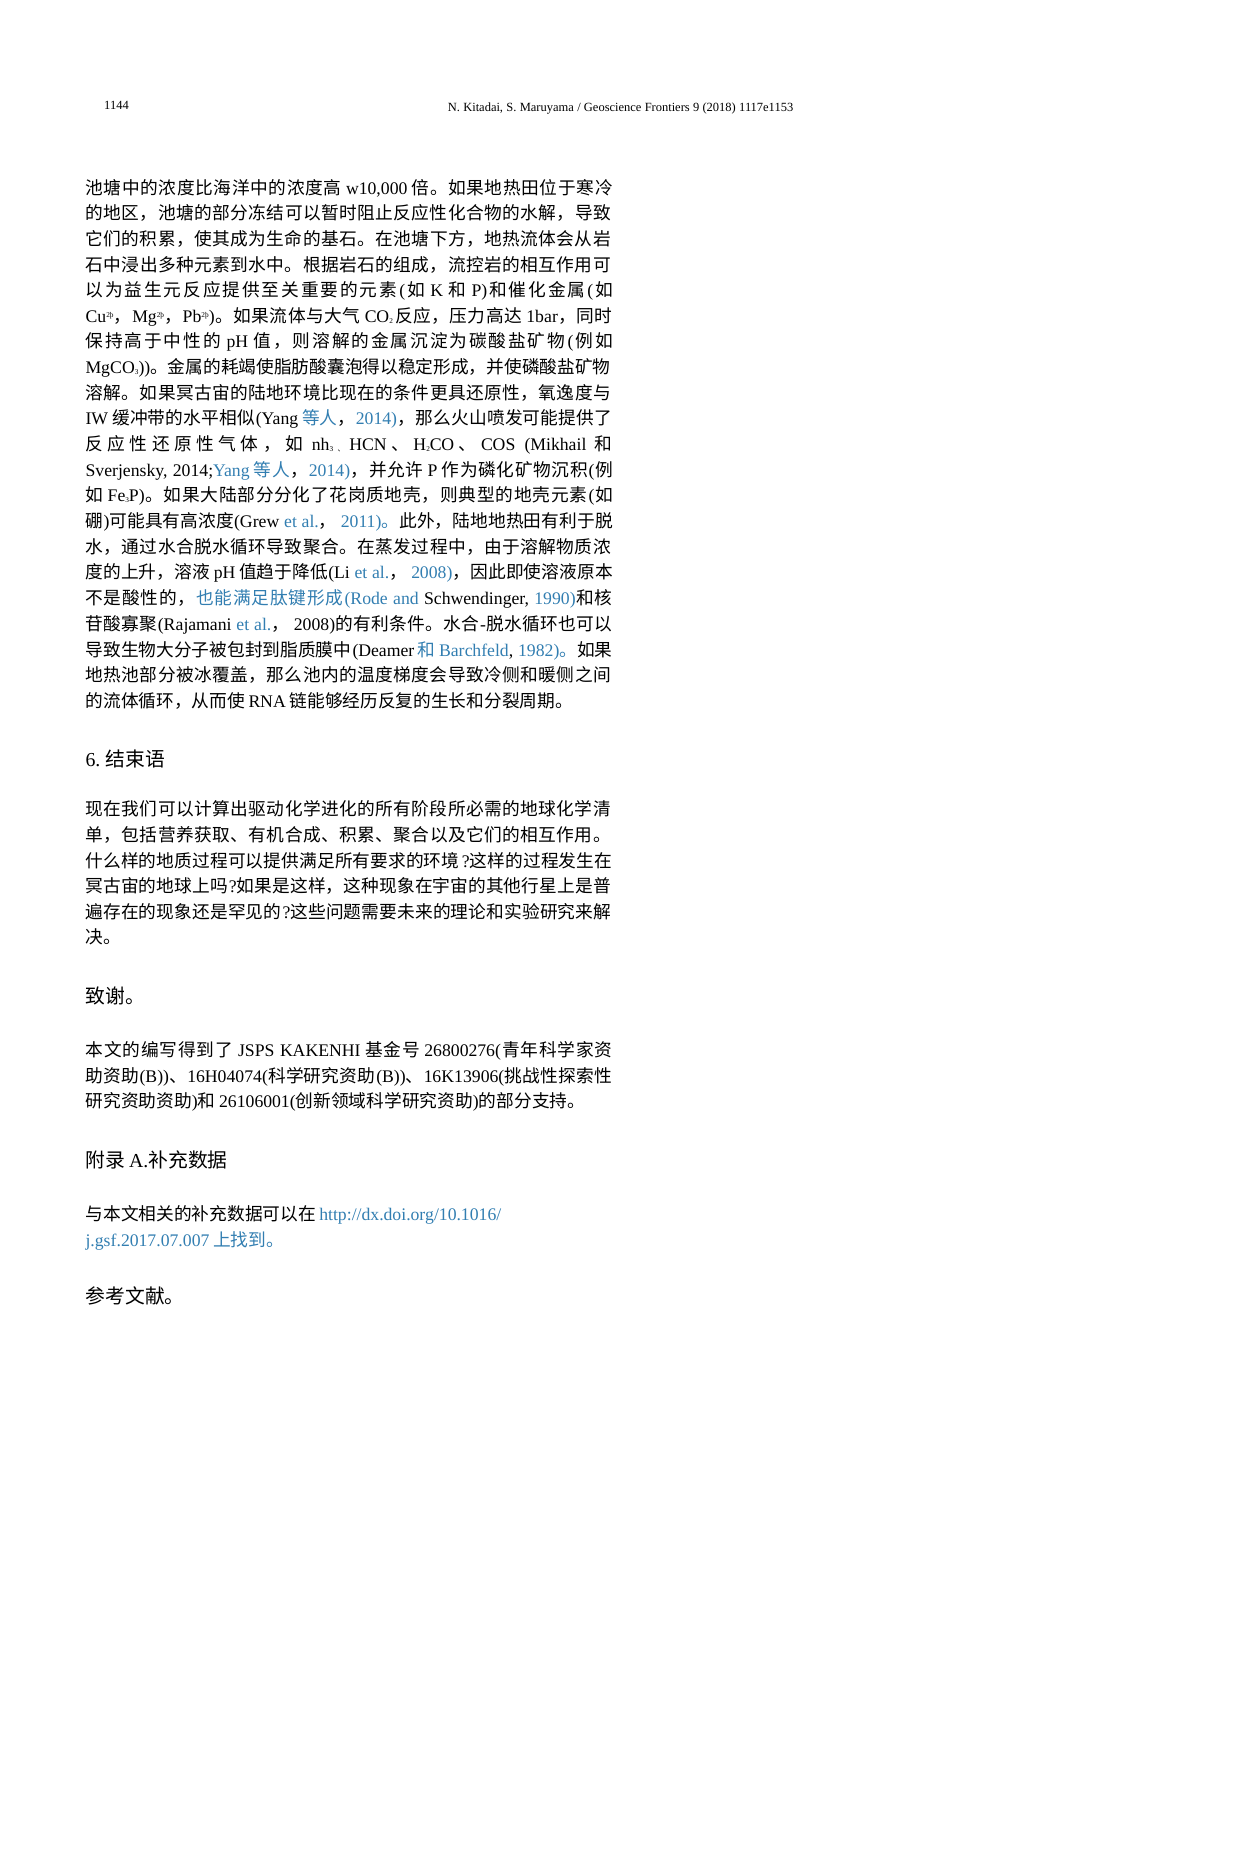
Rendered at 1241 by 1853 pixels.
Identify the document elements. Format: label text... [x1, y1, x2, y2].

text 6. 结束语 [85, 744, 283, 772]
text 池塘中的浓度比海洋中的浓度高w10,000倍。如果地热田位于寒冷的地区，池塘的部分冻结可以暂时阻止反应性化合物的水解，导致它们的积累，使其成为生命的基石。在池塘下方，地热流体会从岩石中浸出多种元素到水中。根据岩石的组成，流控岩的相互作用可以为益生元反应提供至关重要的元素(如K和P)和催化金属(如Cu2þ，Mg2þ，Pb2þ)。如果流体与大气CO2反应，压力高达1bar，同时保持高于中性的pH值，则溶解的金属沉淀为碳酸盐矿物(例如MgCO3))。金属的耗竭使脂肪酸囊泡得以稳定形成，并使磷酸盐矿物溶解。如果冥古宙的陆地环境比现在的条件更具还原性，氧逸度与IW缓冲带的水平相似(Yang等人，2014)，那么火山喷发可能提供了反应性还原性气体，如nh3、HCN、H2CO、COS (Mikhail和Sverjensky, 2014;Yang等人，2014)，并允许P作为磷化矿物沉积(例如Fe3P)。如果大陆部分分化了花岗质地壳，则典型的地壳元素(如硼)可能具有高浓度(Grew et al.， 2011)。此外，陆地地热田有利于脱水，通过水合脱水循环导致聚合。在蒸发过程中，由于溶解物质浓度的上升，溶液pH值趋于降低(Li et al.， 2008)，因此即使溶液原本不是酸性的，也能满足肽键形成(Rode and Schwendinger, 1990)和核苷酸寡聚(Rajamani et al.， 2008)的有利条件。水合-脱水循环也可以导致生物大分子被包封到脂质膜中(Deamer和Barchfeld, 1982)。如果地热池部分被冰覆盖，那么池内的温度梯度会导致冷侧和暖侧之间的流体循环，从而使RNA链能够经历反复的生长和分裂周期。 [85, 151, 613, 712]
text 附录A.补充数据 [85, 1144, 371, 1173]
text 本文的编写得到了JSPS KAKENHI基金号26800276(青年科学家资助资助(B))、16H04074(科学研究资助(B))、16K13906(挑战性探索性研究资助资助)和26106001(创新领域科学研究资助)的部分支持。 [85, 1036, 613, 1113]
text 参考文献。 [85, 1280, 179, 1309]
text 现在我们可以计算出驱动化学进化的所有阶段所必需的地球化学清单，包括营养获取、有机合成、积累、聚合以及它们的相互作用。什么样的地质过程可以提供满足所有要求的环境?这样的过程发生在冥古宙的地球上吗?如果是这样，这种现象在宇宙的其他行星上是普遍存在的现象还是罕见的?这些问题需要未来的理论和实验研究来解决。 [85, 795, 613, 949]
text 与本文相关的补充数据可以在http://dx.doi.org/10.1016/j.gsf.2017.07.007上找到。 [85, 1200, 613, 1251]
text 致谢。 [85, 980, 244, 1009]
